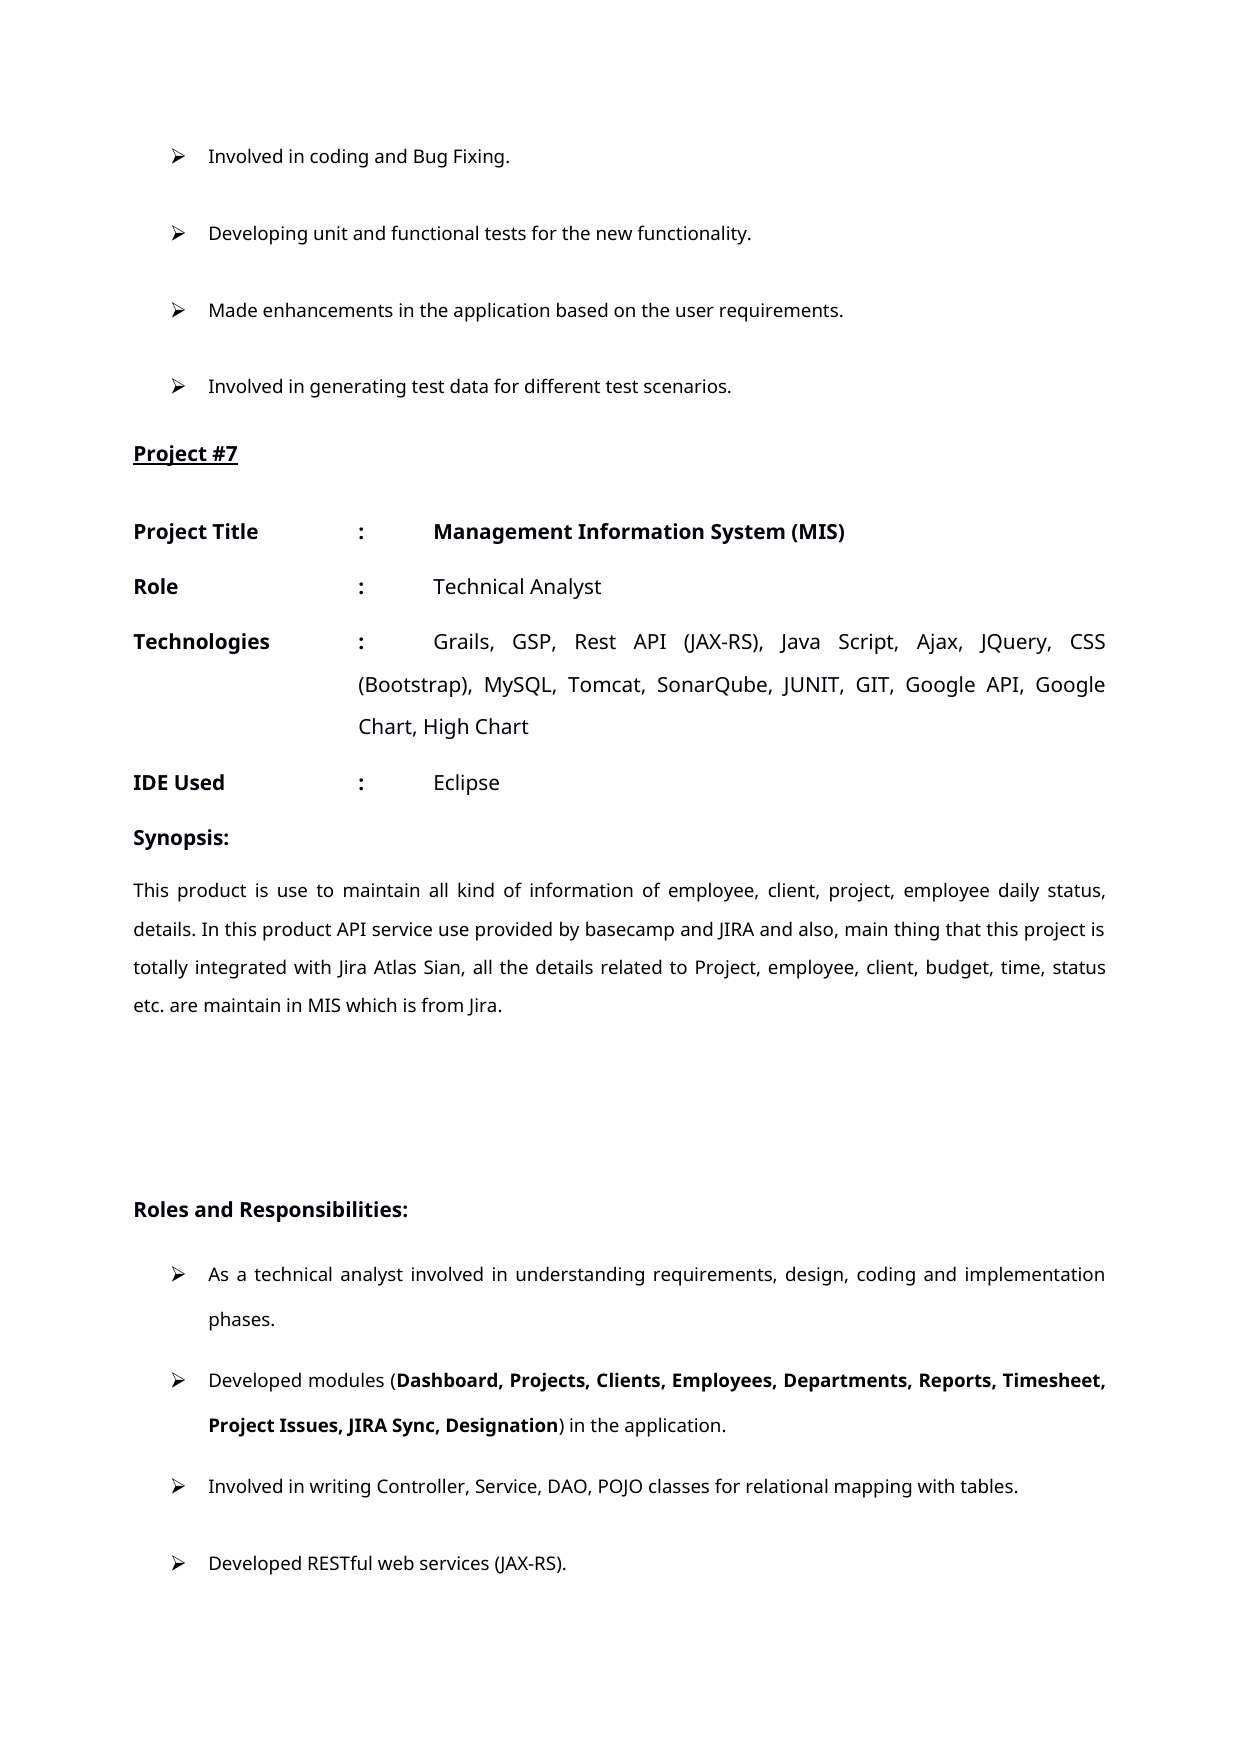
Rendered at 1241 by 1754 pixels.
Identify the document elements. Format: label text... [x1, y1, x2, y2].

list Involved in writing Controller, Service, DAO, POJO classes for relational mapping with tables. [171, 1463, 1107, 1506]
list Involved in generating test data for different test scenarios. [171, 363, 1107, 406]
list Involved in coding and Bug Fixing. [171, 133, 1107, 176]
list Made enhancements in the application based on the user requirements. [171, 286, 1107, 329]
list Developed modules (Dashboard, Projects, Clients, Employees, Departments, Reports, Timesheet, Project Issues, JIRA Sync, Designation) in the application. [171, 1357, 1107, 1438]
text Technologies : Grails, GSP, Rest API (JAX-RS), Java Script, Ajax, JQuery, CSS (Bootstrap), MySQL, Tomcat, SonarQube, JUNIT, GIT, Google API, Google Chart, High Chart [133, 627, 1107, 741]
text Project Title : Management Information System (MIS) [133, 517, 1107, 546]
text IDE Used : Eclipse [133, 768, 1107, 796]
text Roles and Responsibilities: [133, 1195, 1107, 1224]
text This product is use to maintain all kind of information of employee, client, project, employee daily status, details. In this product API service use provided by basecamp and JIRA and also, main thing that this project is totally integrated with Jira Atlas Sian, all the details related to Project, employee, client, budget, time, status etc. are maintain in MIS which is from Jira. [133, 878, 1107, 1018]
text Synopsis: [133, 823, 1107, 851]
text Role : Technical Analyst [133, 572, 1107, 601]
list Developing unit and functional tests for the new functionality. [171, 210, 1107, 252]
list Developed RESTful web services (JAX-RS). [171, 1539, 1107, 1582]
list As a technical analyst involved in understanding requirements, design, coding and implementation phases. [171, 1251, 1107, 1331]
text Project #7 [133, 439, 1107, 468]
